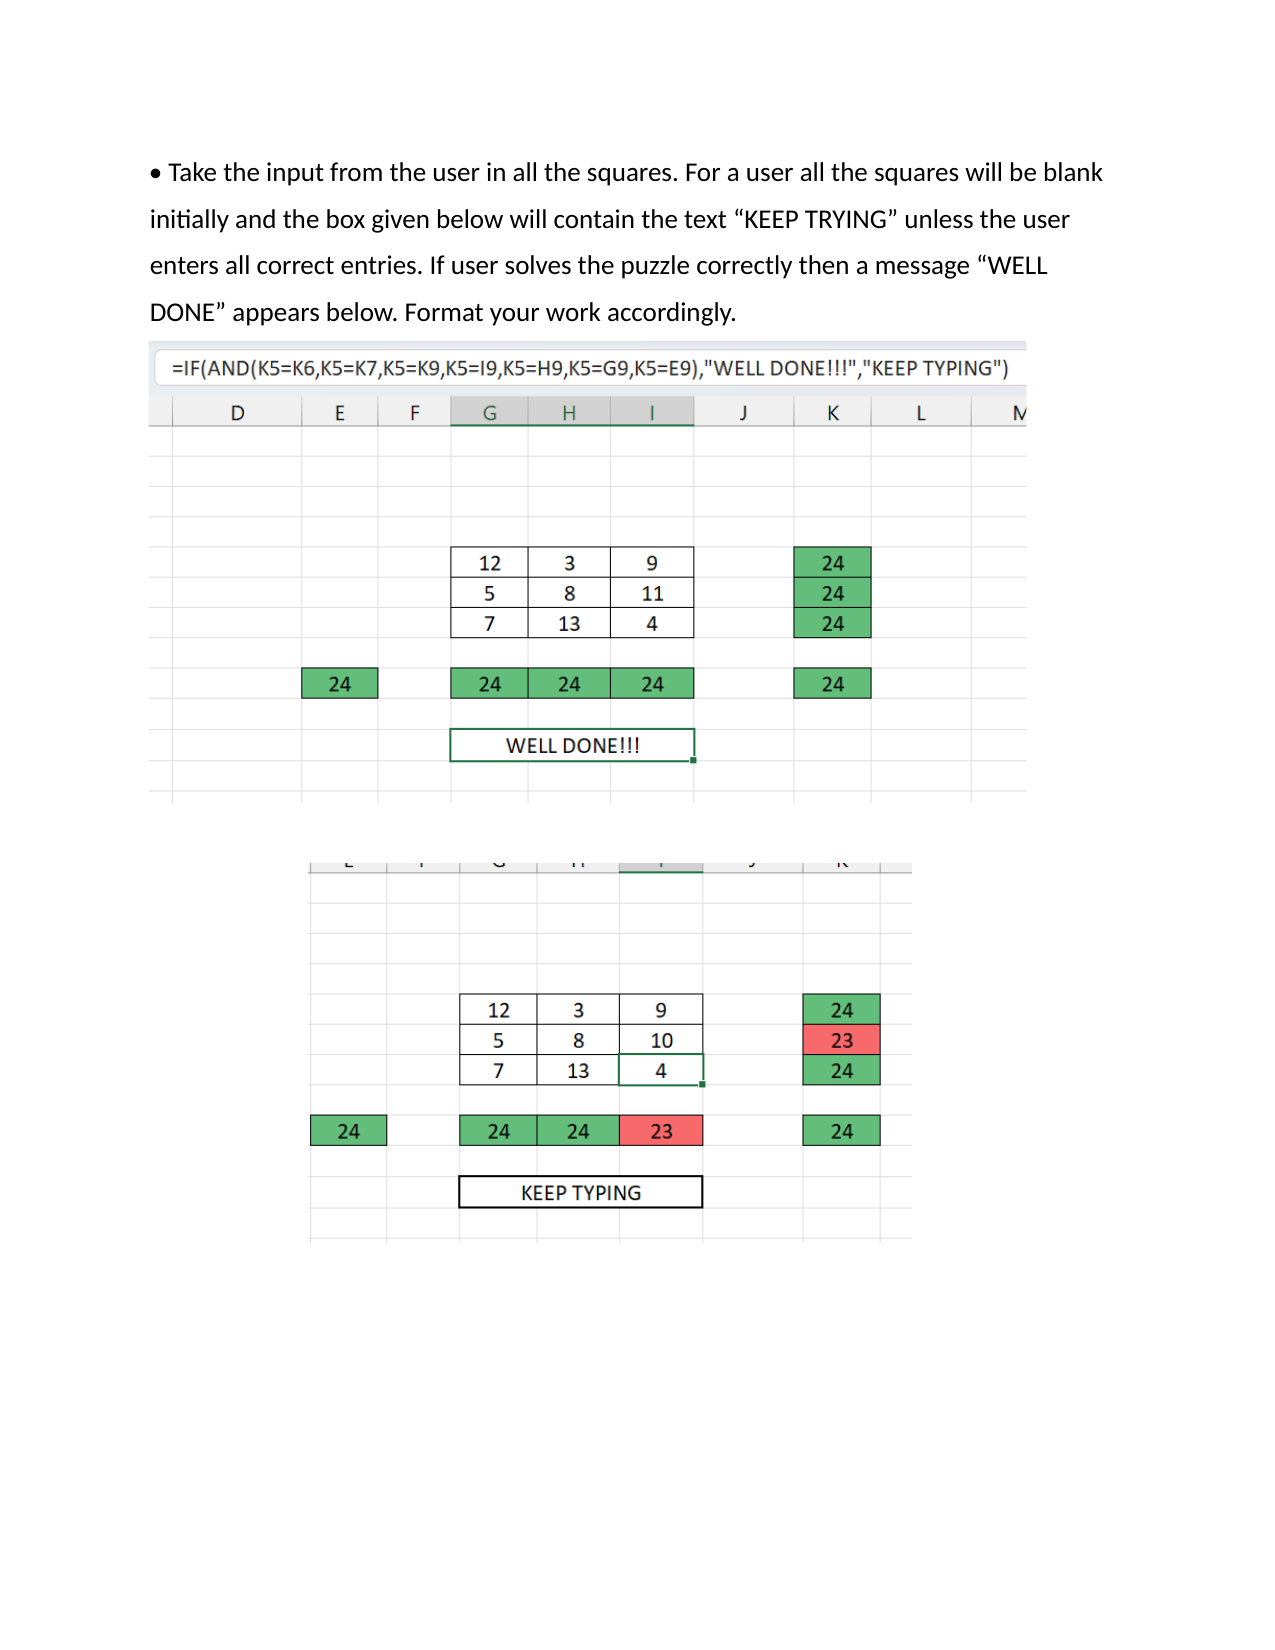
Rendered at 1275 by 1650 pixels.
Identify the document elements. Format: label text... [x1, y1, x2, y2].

text • Take the input from the user in all the squares. For a user all the squares will be blank initially and the box given below will contain the text “KEEP TRYING” unless the user enters all correct entries. If user solves the puzzle correctly then a message “WELL DONE” appears below. Format your work accordingly. [148, 156, 1117, 328]
picture [148, 341, 1027, 803]
picture [307, 863, 912, 1243]
